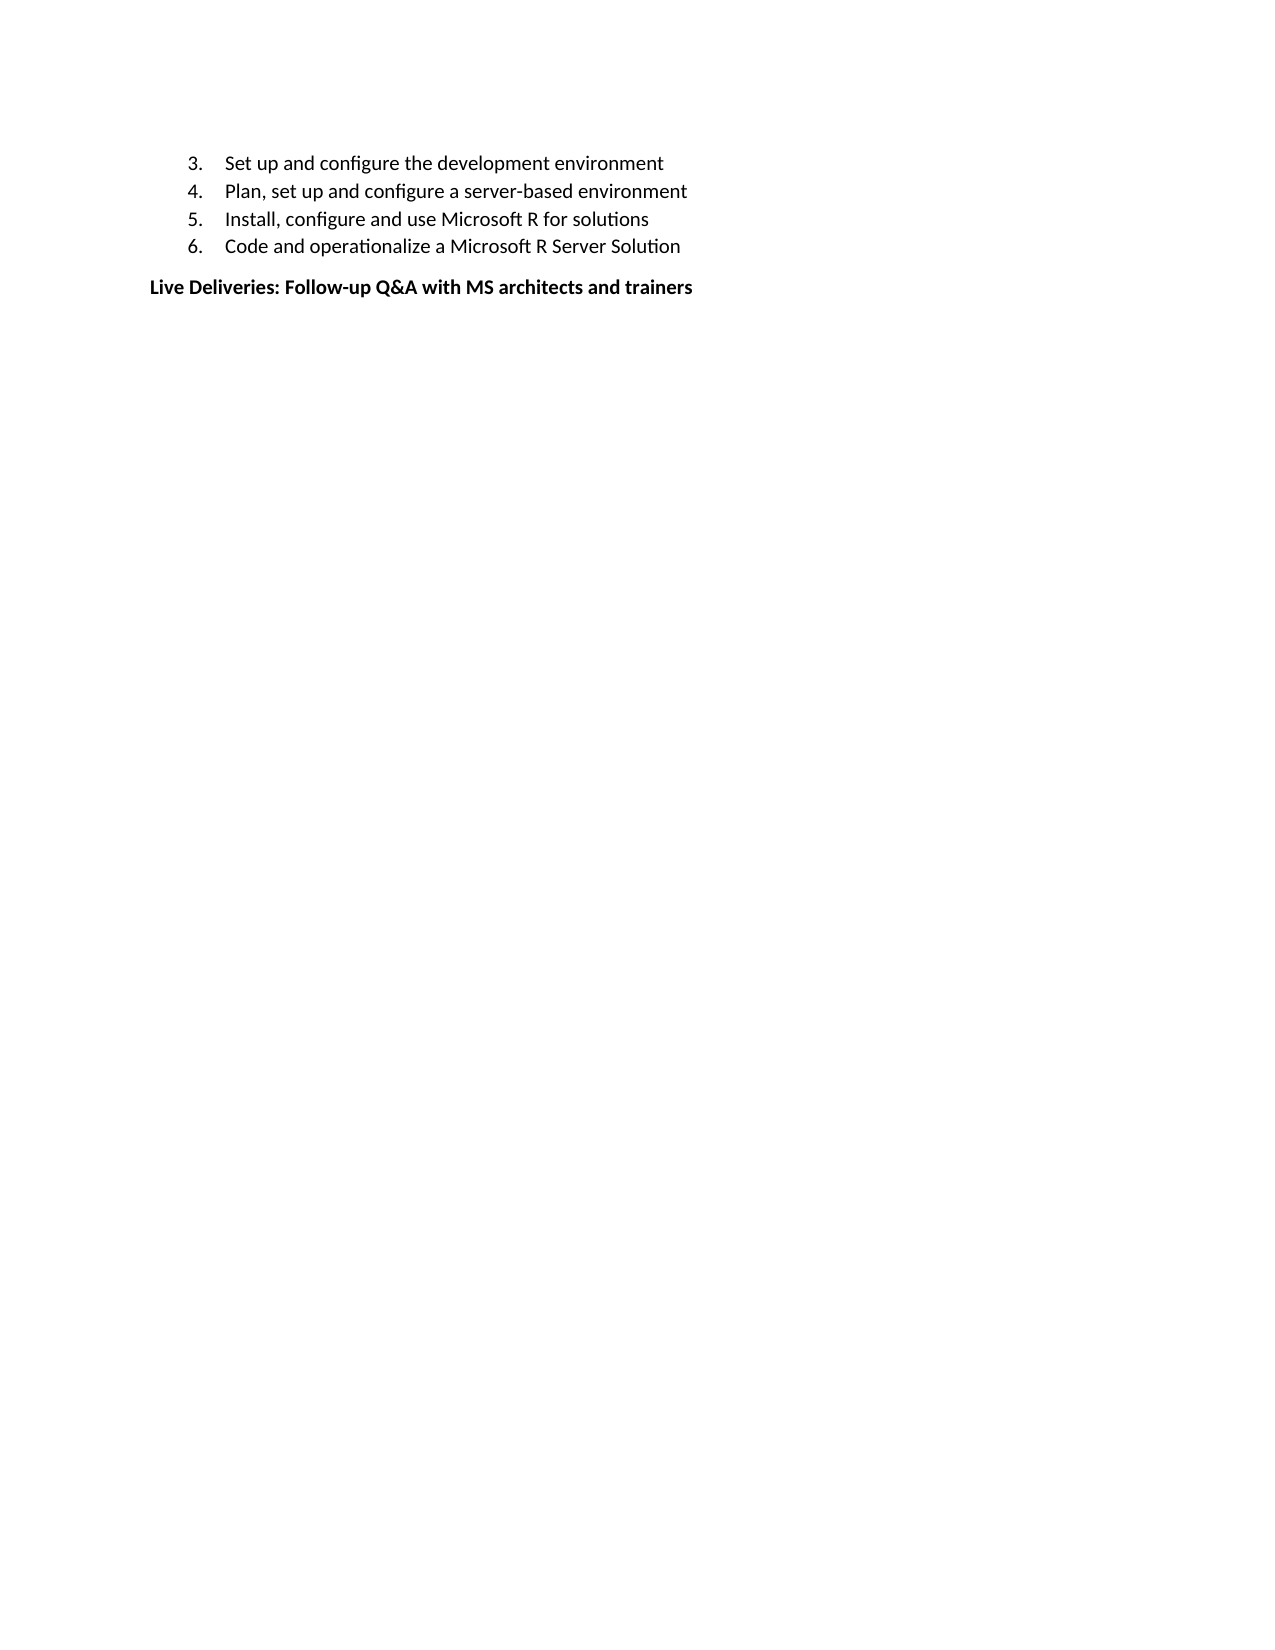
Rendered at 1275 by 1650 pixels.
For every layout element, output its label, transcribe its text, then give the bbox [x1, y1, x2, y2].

list Plan, set up and configure a server-based environment [187, 178, 1125, 203]
text Live Deliveries: Follow-up Q&A with MS architects and trainers [150, 274, 1125, 299]
list Install, configure and use Microsoft R for solutions [187, 206, 1125, 231]
list Set up and configure the development environment [187, 150, 1125, 175]
list Code and operationalize a Microsoft R Server Solution [187, 234, 1125, 259]
